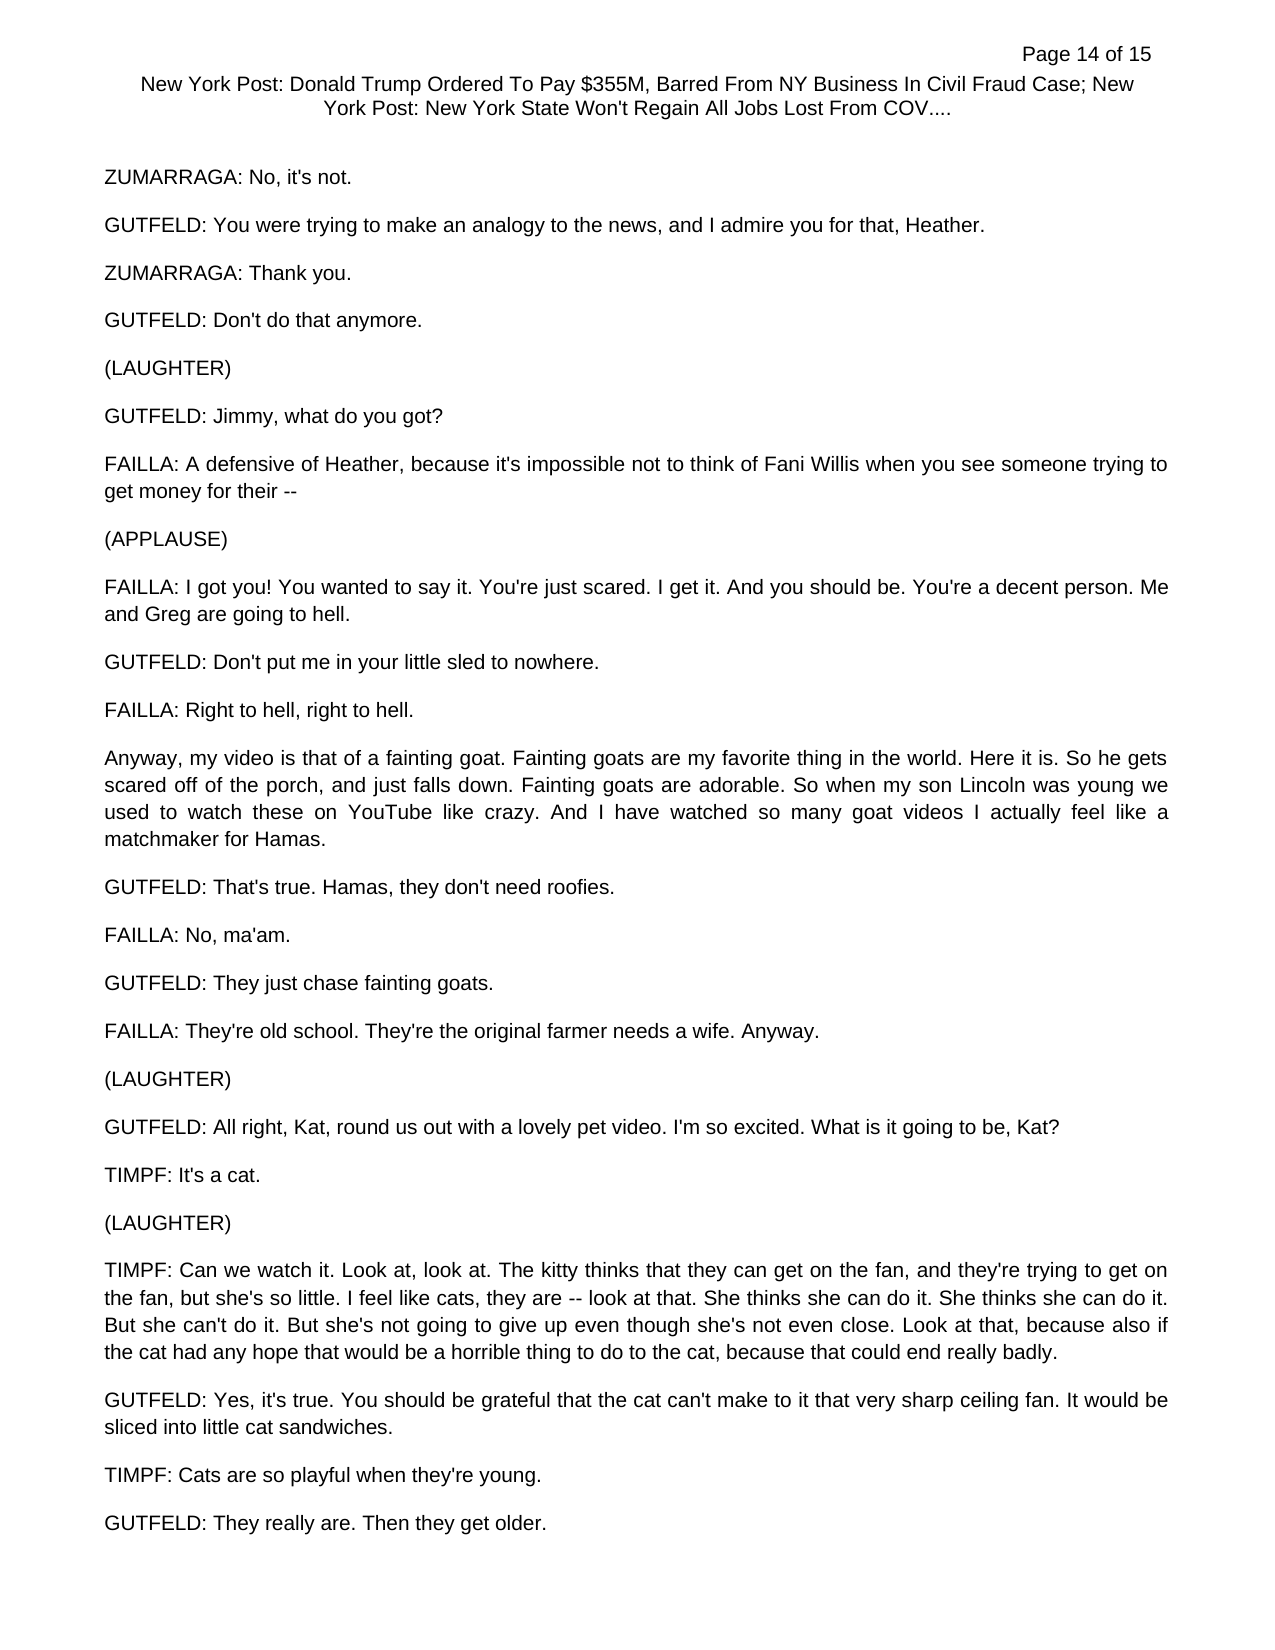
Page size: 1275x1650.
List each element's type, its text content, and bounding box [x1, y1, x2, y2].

text GUTFELD: They really are. Then they get older. [104, 1507, 1171, 1534]
text ZUMARRAGA: No, it's not. [104, 161, 1171, 188]
text GUTFELD: Yes, it's true. You should be grateful that the cat can't make to it that very sharp ceiling fan. It would be sliced into little cat sandwiches. [104, 1384, 1171, 1438]
text GUTFELD: That's true. Hamas, they don't need roofies. [104, 872, 1171, 899]
text (LAUGHTER) [104, 1063, 1171, 1091]
text (LAUGHTER) [104, 1207, 1171, 1234]
text FAILLA: They're old school. They're the original farmer needs a wife. Anyway. [104, 1016, 1171, 1043]
text FAILLA: No, ma'am. [104, 920, 1171, 947]
text Anyway, my video is that of a fainting goat. Fainting goats are my favorite thing in the world. Here it is. So he gets scared off of the porch, and just falls down. Fainting goats are adorable. So when my son Lincoln was young we used to watch these on YouTube like crazy. And I have watched so many goat videos I actually feel like a matchmaker for Hamas. [104, 743, 1171, 851]
text TIMPF: Cats are so playful when they're young. [104, 1459, 1171, 1486]
text GUTFELD: They just chase fainting goats. [104, 968, 1171, 995]
text TIMPF: Can we watch it. Look at, look at. The kitty thinks that they can get on the fan, and they're trying to get on the fan, but she's so little. I feel like cats, they are -- look at that. She thinks she can do it. She thinks she can do it. But she can't do it. But she's not going to give up even though she's not even close. Look at that, because also if the cat had any hope that would be a horrible thing to do to the cat, because that could end really badly. [104, 1255, 1171, 1363]
text GUTFELD: Don't do that anymore. [104, 305, 1171, 332]
text FAILLA: I got you! You wanted to say it. You're just scared. I get it. And you should be. You're a decent person. Me and Greg are going to hell. [104, 572, 1171, 626]
text (APPLAUSE) [104, 524, 1171, 551]
text GUTFELD: Don't put me in your little sled to nowhere. [104, 647, 1171, 674]
text FAILLA: A defensive of Heather, because it's impossible not to think of Fani Willis when you see someone trying to get money for their -- [104, 449, 1171, 503]
text TIMPF: It's a cat. [104, 1159, 1171, 1186]
text FAILLA: Right to hell, right to hell. [104, 695, 1171, 722]
text GUTFELD: Jimmy, what do you got? [104, 401, 1171, 428]
text GUTFELD: You were trying to make an analogy to the news, and I admire you for that, Heather. [104, 209, 1171, 236]
text GUTFELD: All right, Kat, round us out with a lovely pet video. I'm so excited. What is it going to be, Kat? [104, 1111, 1171, 1138]
text ZUMARRAGA: Thank you. [104, 257, 1171, 284]
text (LAUGHTER) [104, 353, 1171, 380]
